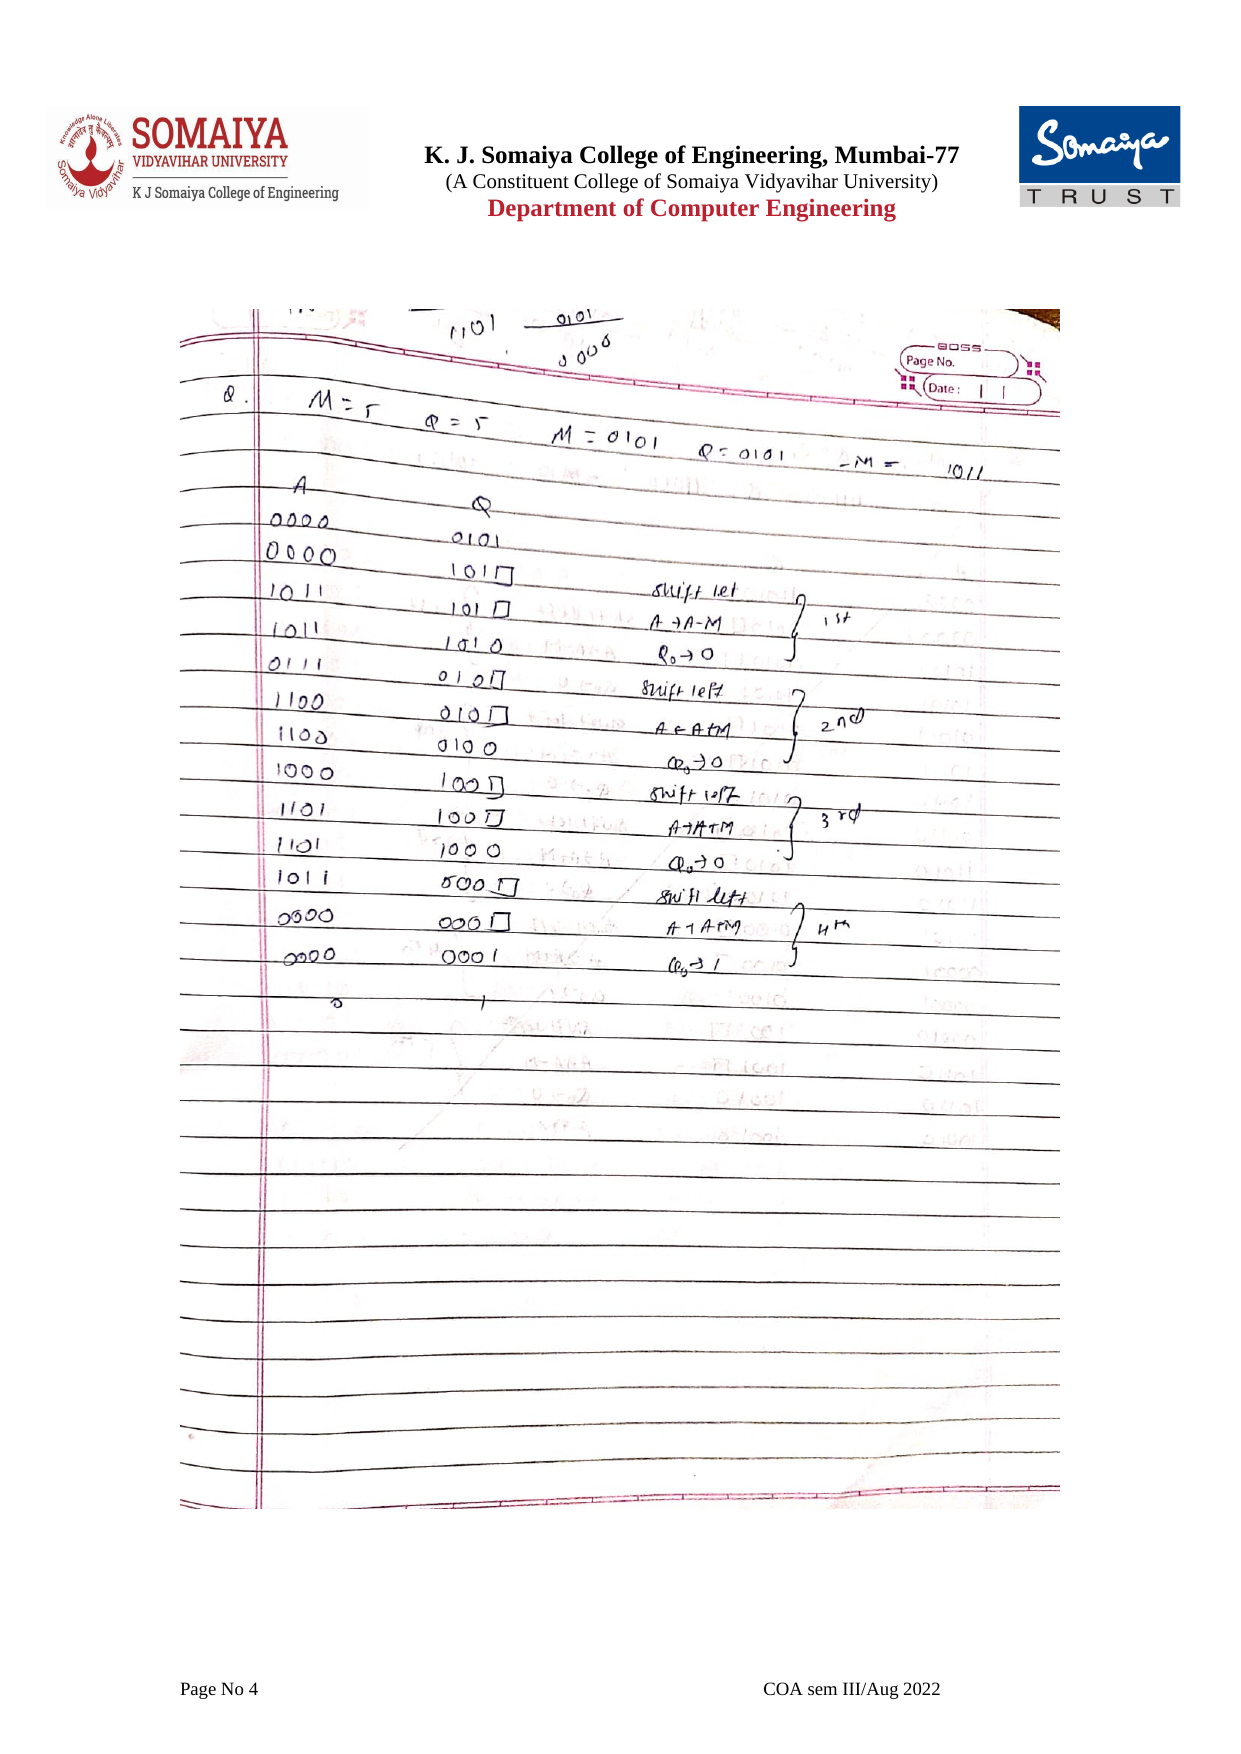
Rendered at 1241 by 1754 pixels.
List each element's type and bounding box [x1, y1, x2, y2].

picture [1019, 106, 1181, 207]
picture [179, 309, 1060, 1509]
picture [45, 106, 370, 209]
